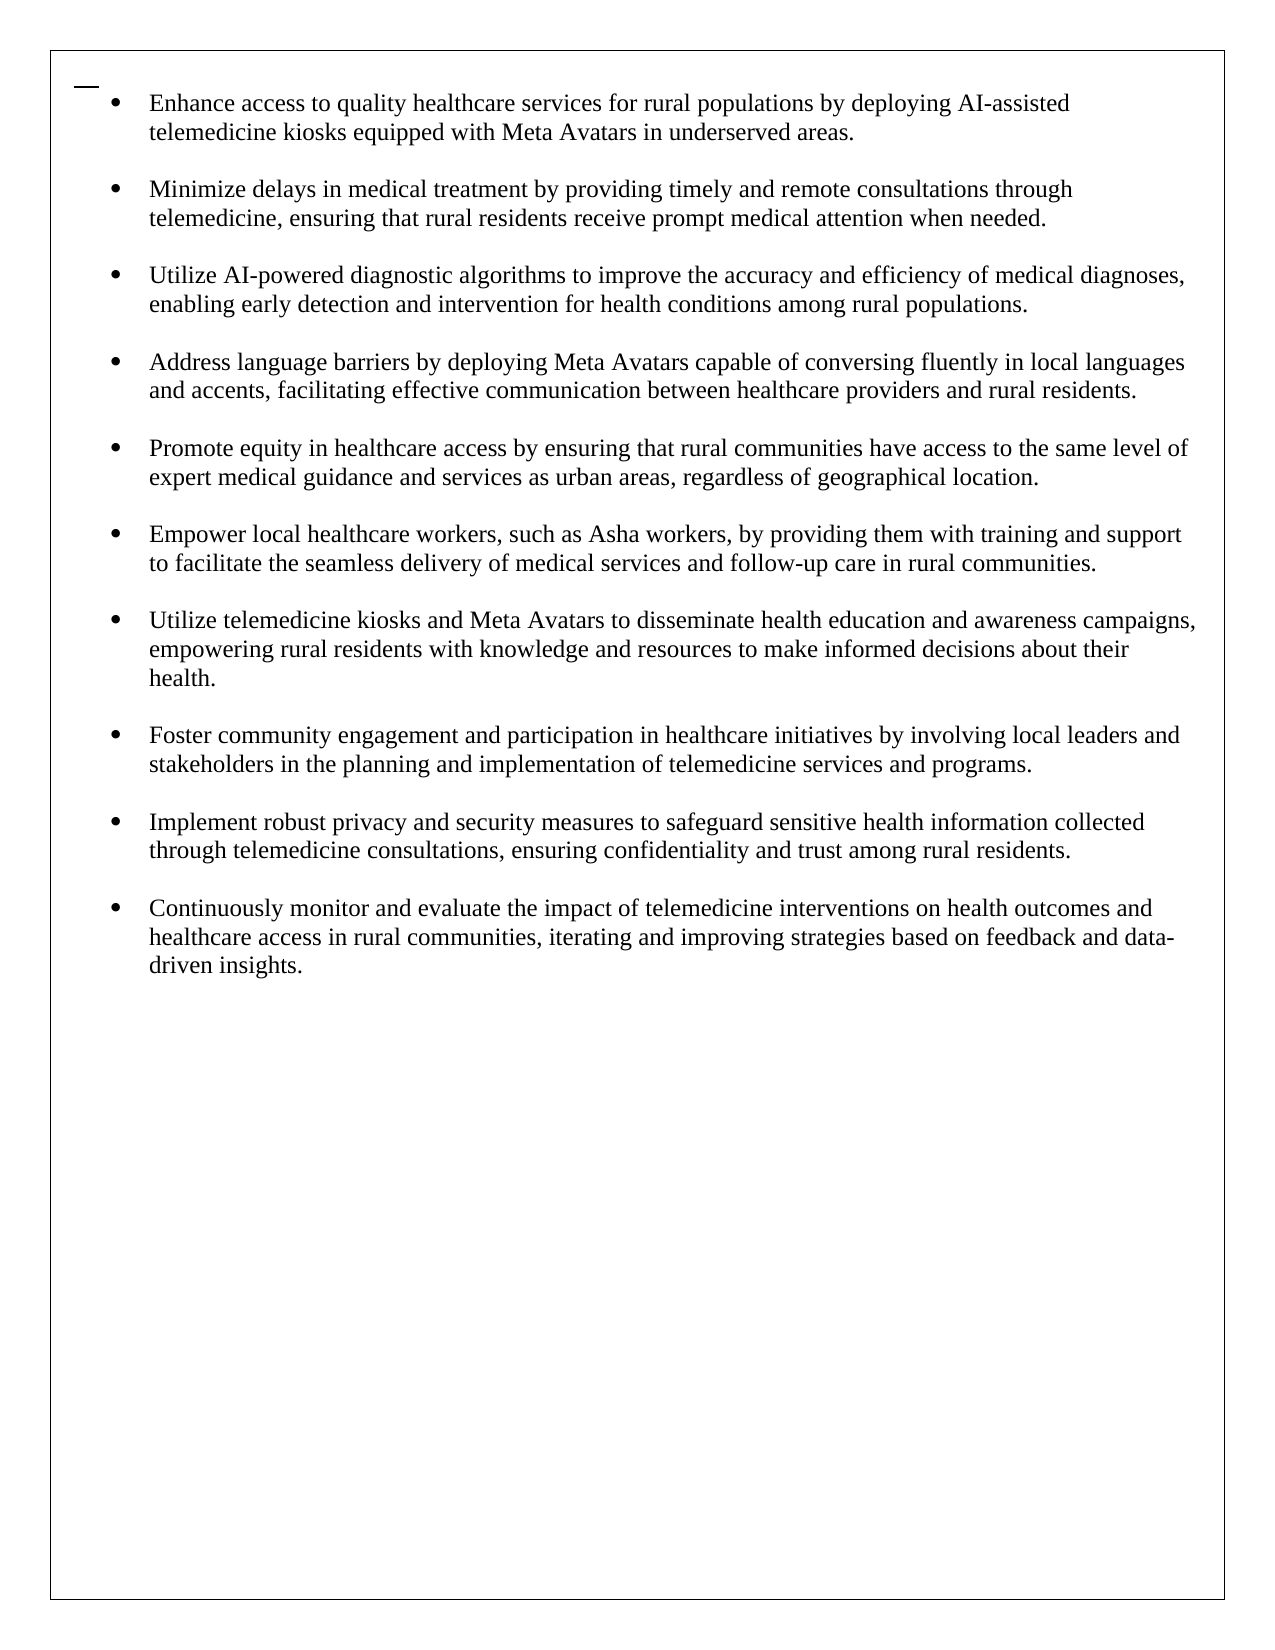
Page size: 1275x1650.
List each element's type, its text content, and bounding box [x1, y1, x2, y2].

list Enhance access to quality healthcare services for rural populations by deploying AI-assisted telemedicine kiosks equipped with Meta Avatars in underserved areas. [111, 88, 1201, 145]
list Utilize AI-powered diagnostic algorithms to improve the accuracy and efficiency of medical diagnoses, enabling early detection and intervention for health conditions among rural populations. [111, 260, 1201, 318]
list Empower local healthcare workers, such as Asha workers, by providing them with training and support to facilitate the seamless delivery of medical services and follow-up care in rural communities. [111, 519, 1201, 577]
list Foster community engagement and participation in healthcare initiatives by involving local leaders and stakeholders in the planning and implementation of telemedicine services and programs. [111, 720, 1201, 778]
list Promote equity in healthcare access by ensuring that rural communities have access to the same level of expert medical guidance and services as urban areas, regardless of geographical location. [111, 433, 1201, 490]
list Utilize telemedicine kiosks and Meta Avatars to disseminate health education and awareness campaigns, empowering rural residents with knowledge and resources to make informed decisions about their health. [111, 605, 1201, 692]
list Address language barriers by deploying Meta Avatars capable of conversing fluently in local languages and accents, facilitating effective communication between healthcare providers and rural residents. [111, 347, 1201, 404]
list Minimize delays in medical treatment by providing timely and remote consultations through telemedicine, ensuring that rural residents receive prompt medical attention when needed. [111, 174, 1201, 232]
list Implement robust privacy and security measures to safeguard sensitive health information collected through telemedicine consultations, ensuring confidentiality and trust among rural residents. [111, 807, 1201, 864]
list Continuously monitor and evaluate the impact of telemedicine interventions on health outcomes and healthcare access in rural communities, iterating and improving strategies based on feedback and data-driven insights. [111, 893, 1201, 979]
